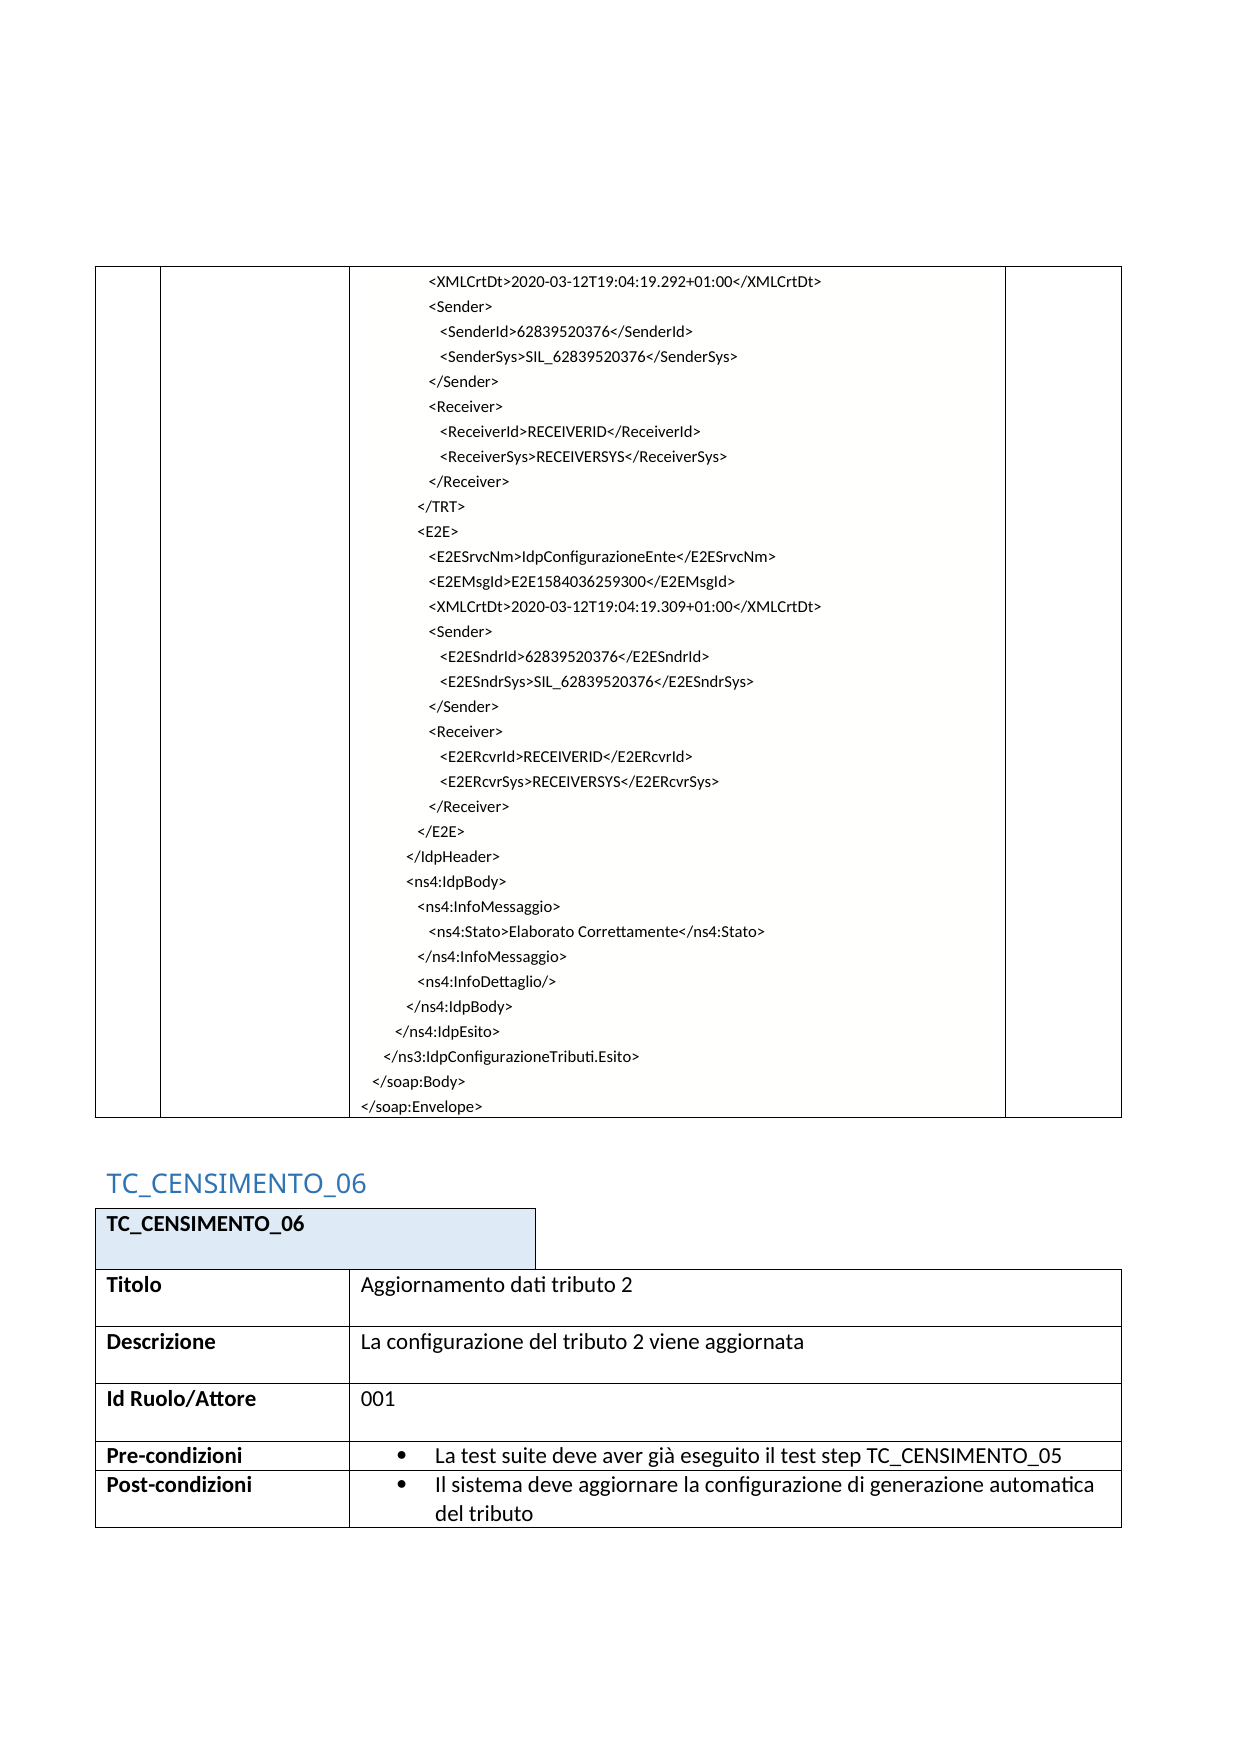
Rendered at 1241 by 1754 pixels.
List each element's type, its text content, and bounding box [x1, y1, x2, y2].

table_header TC_CENSIMENTO_06 [96, 1209, 535, 1269]
subtitle TC_CENSIMENTO_06 [106, 1165, 1134, 1202]
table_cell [161, 267, 349, 1117]
table_cell Id Ruolo/Attore [96, 1384, 349, 1441]
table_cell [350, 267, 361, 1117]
table_cell 1 [96, 267, 160, 1117]
table_cell 001 [350, 1384, 1121, 1441]
table_cell Post-condizioni [96, 1471, 349, 1527]
table_cell La test suite deve aver già eseguito il test step TC_CENSIMENTO_05 [350, 1442, 1121, 1469]
table_cell Descrizione [96, 1327, 349, 1383]
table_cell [350, 1471, 1121, 1527]
table_cell [1006, 267, 1121, 1117]
table_cell Aggiornamento dati tributo 2 [350, 1270, 1121, 1326]
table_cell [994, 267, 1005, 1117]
table_cell Titolo [96, 1270, 349, 1326]
table_cell Pre-condizioni [96, 1442, 349, 1469]
table_cell La configurazione del tributo 2 viene aggiornata [350, 1327, 1121, 1383]
